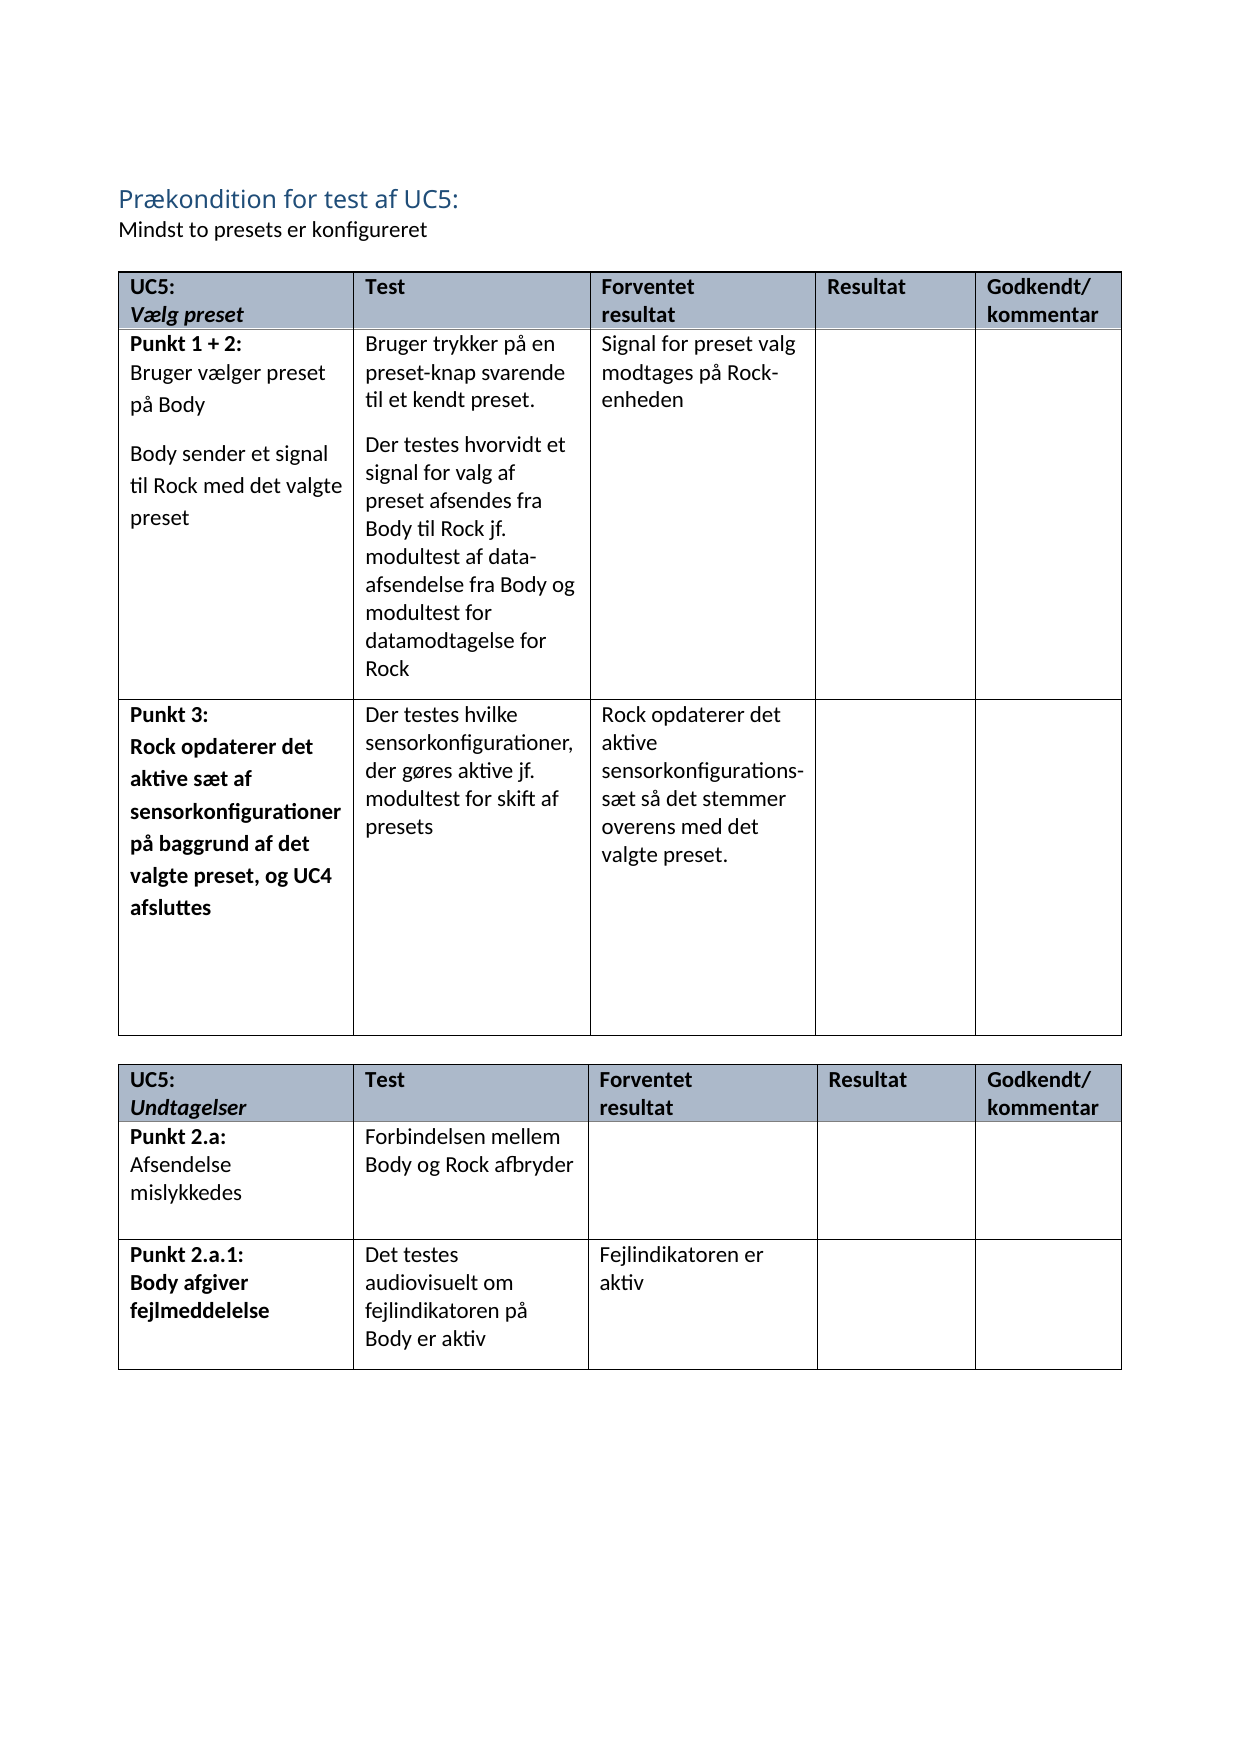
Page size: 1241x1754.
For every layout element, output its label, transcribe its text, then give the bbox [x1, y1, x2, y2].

table_header Godkendt/ kommentar [976, 273, 1121, 328]
table_cell Rock opdaterer det aktive sensorkonfigurations-sæt så det stemmer overens med det valgte preset. [591, 700, 815, 1035]
table_cell Forbindelsen mellem Body og Rock afbryder [354, 1122, 588, 1239]
table_header UC5: Undtagelser [119, 1065, 353, 1121]
table_cell Punkt 2.a: Afsendelse mislykkedes [119, 1122, 353, 1239]
table_header UC5: Vælg preset [119, 273, 353, 328]
table_cell [818, 1240, 975, 1369]
table_header Resultat [816, 273, 975, 328]
table_cell Signal for preset valg modtages på Rock-enheden [591, 330, 815, 699]
table_cell [976, 1240, 1121, 1369]
table_cell [976, 330, 1121, 699]
table_header Forventet resultat [591, 273, 815, 328]
table_header Godkendt/ kommentar [976, 1065, 1121, 1121]
table_cell Punkt 2.a.1: Body afgiver fejlmeddelelse [119, 1240, 353, 1369]
table_cell Det testes audiovisuelt om fejlindikatoren på Body er aktiv [354, 1240, 588, 1369]
table_cell Punkt 3: Rock opdaterer det aktive sæt af sensorkonfigurationer på baggrund af det valgte preset, og UC4 afsluttes [119, 700, 353, 1035]
table_header Resultat [818, 1065, 975, 1121]
table_cell [816, 700, 975, 1035]
table_header Forventet resultat [589, 1065, 817, 1121]
subtitle Prækondition for test af UC5: [118, 181, 1122, 215]
table_cell Bruger trykker på en preset-knap svarende til et kendt preset. Der testes hvorvidt et signal for valg af preset afsendes fra Body til Rock jf. modultest af data-afsendelse fra Body og modultest for datamodtagelse for Rock [354, 330, 590, 699]
table_cell Der testes hvilke sensorkonfigurationer, der gøres aktive jf. modultest for skift af presets [354, 700, 590, 1035]
table_cell [816, 330, 975, 699]
table_cell Punkt 1 + 2: Bruger vælger preset på Body Body sender et signal til Rock med det valgte preset [119, 330, 353, 699]
table_cell [976, 700, 1121, 1035]
table_cell Fejlindikatoren er aktiv [589, 1240, 817, 1369]
table_header Test [354, 273, 590, 328]
table_cell [589, 1122, 817, 1239]
text Mindst to presets er konfigureret [118, 215, 1122, 243]
table_cell [976, 1122, 1121, 1239]
table_cell [818, 1122, 975, 1239]
table_header Test [354, 1065, 588, 1121]
